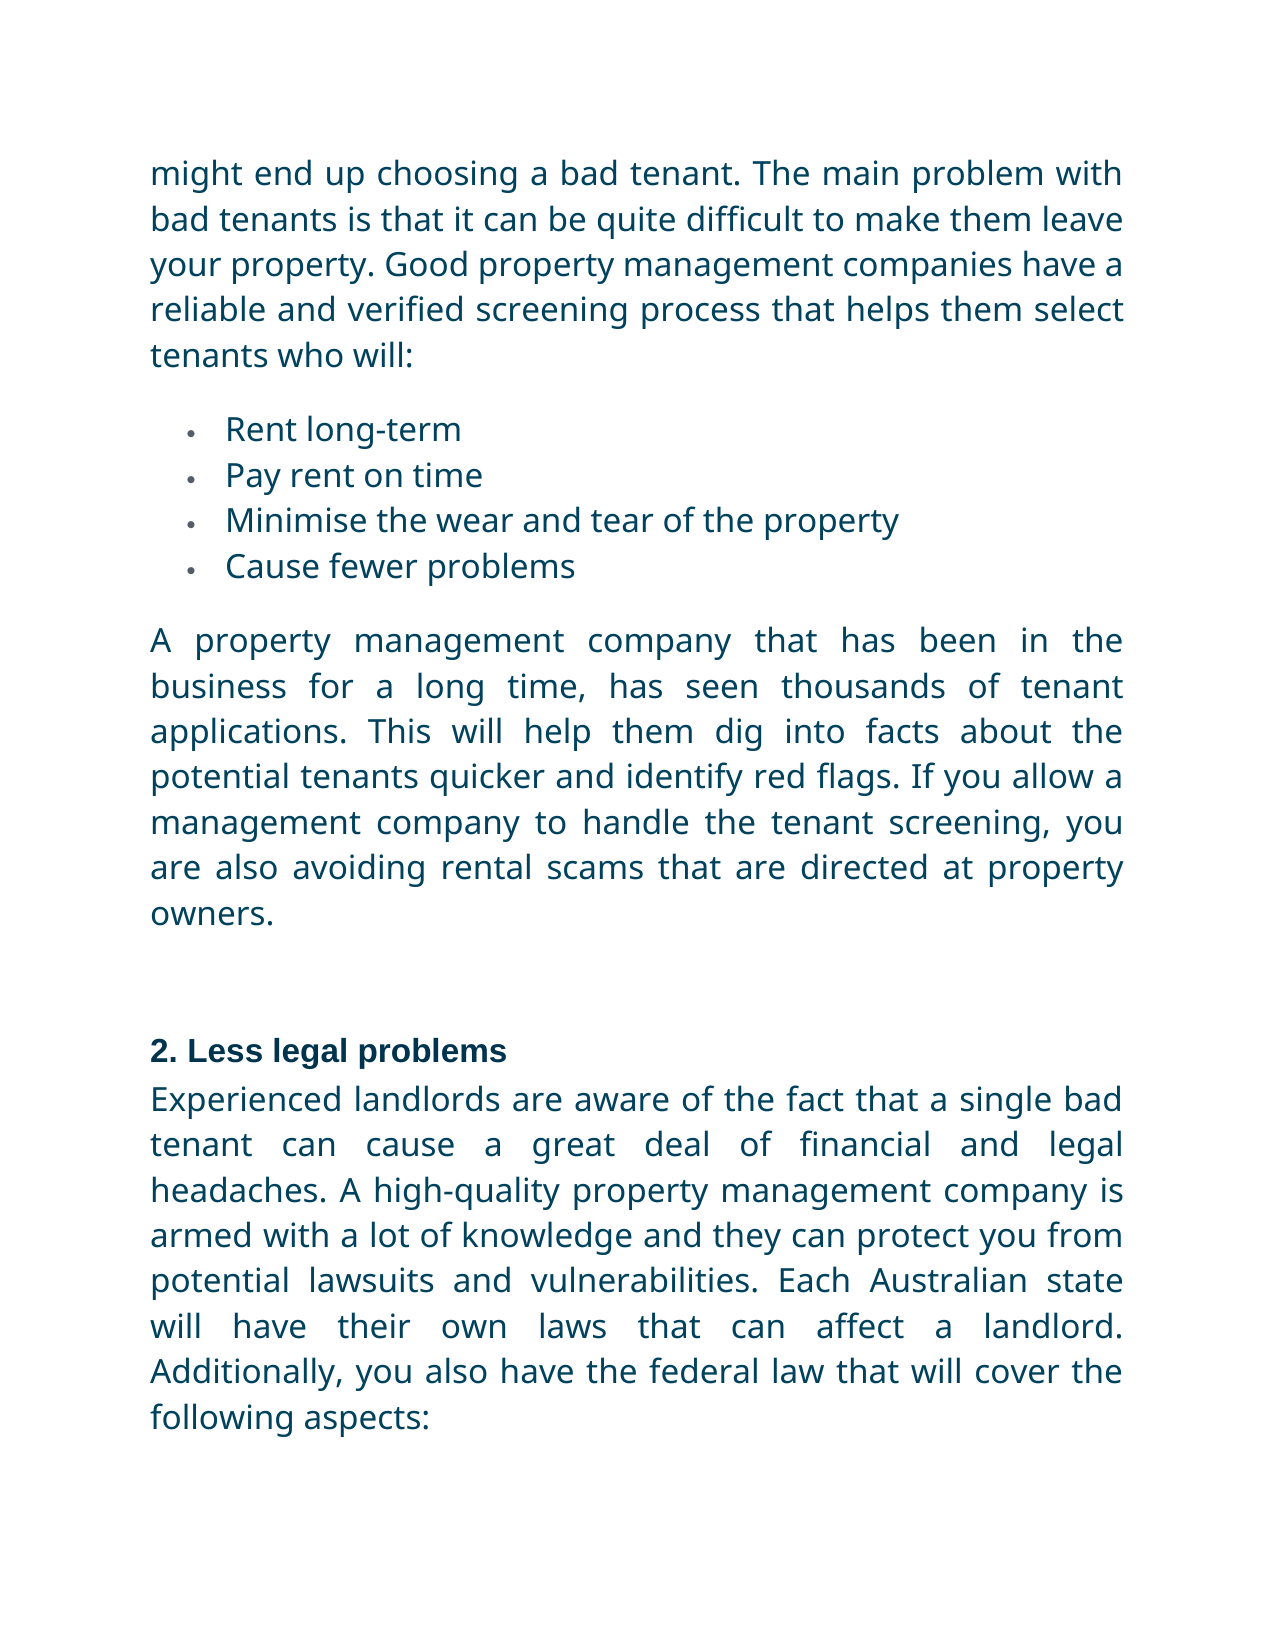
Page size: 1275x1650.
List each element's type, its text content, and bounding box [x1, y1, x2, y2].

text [150, 150, 1125, 377]
list Rent long-term [187, 406, 1125, 452]
text Experienced landlords are aware of the fact that a single bad tenant can cause a great deal of financial and legal headaches. A high-quality property management company is armed with a lot of knowledge and they can protect you from potential lawsuits and vulnerabilities. Each Australian state will have their own laws that can affect a landlord. Additionally, you also have the federal law that will cover the following aspects: [150, 1076, 1125, 1439]
text A property management company that has been in the business for a long time, has seen thousands of tenant applications. This will help them dig into facts about the potential tenants quicker and identify red flags. If you allow a management company to handle the tenant screening, you are also avoiding rental scams that are directed at property owners. [150, 617, 1125, 935]
list Cause fewer problems [187, 542, 1125, 588]
list Pay rent on time [187, 452, 1125, 497]
list Minimise the wear and tear of the property [187, 497, 1125, 542]
subtitle 2. Less legal problems [150, 1031, 1125, 1070]
